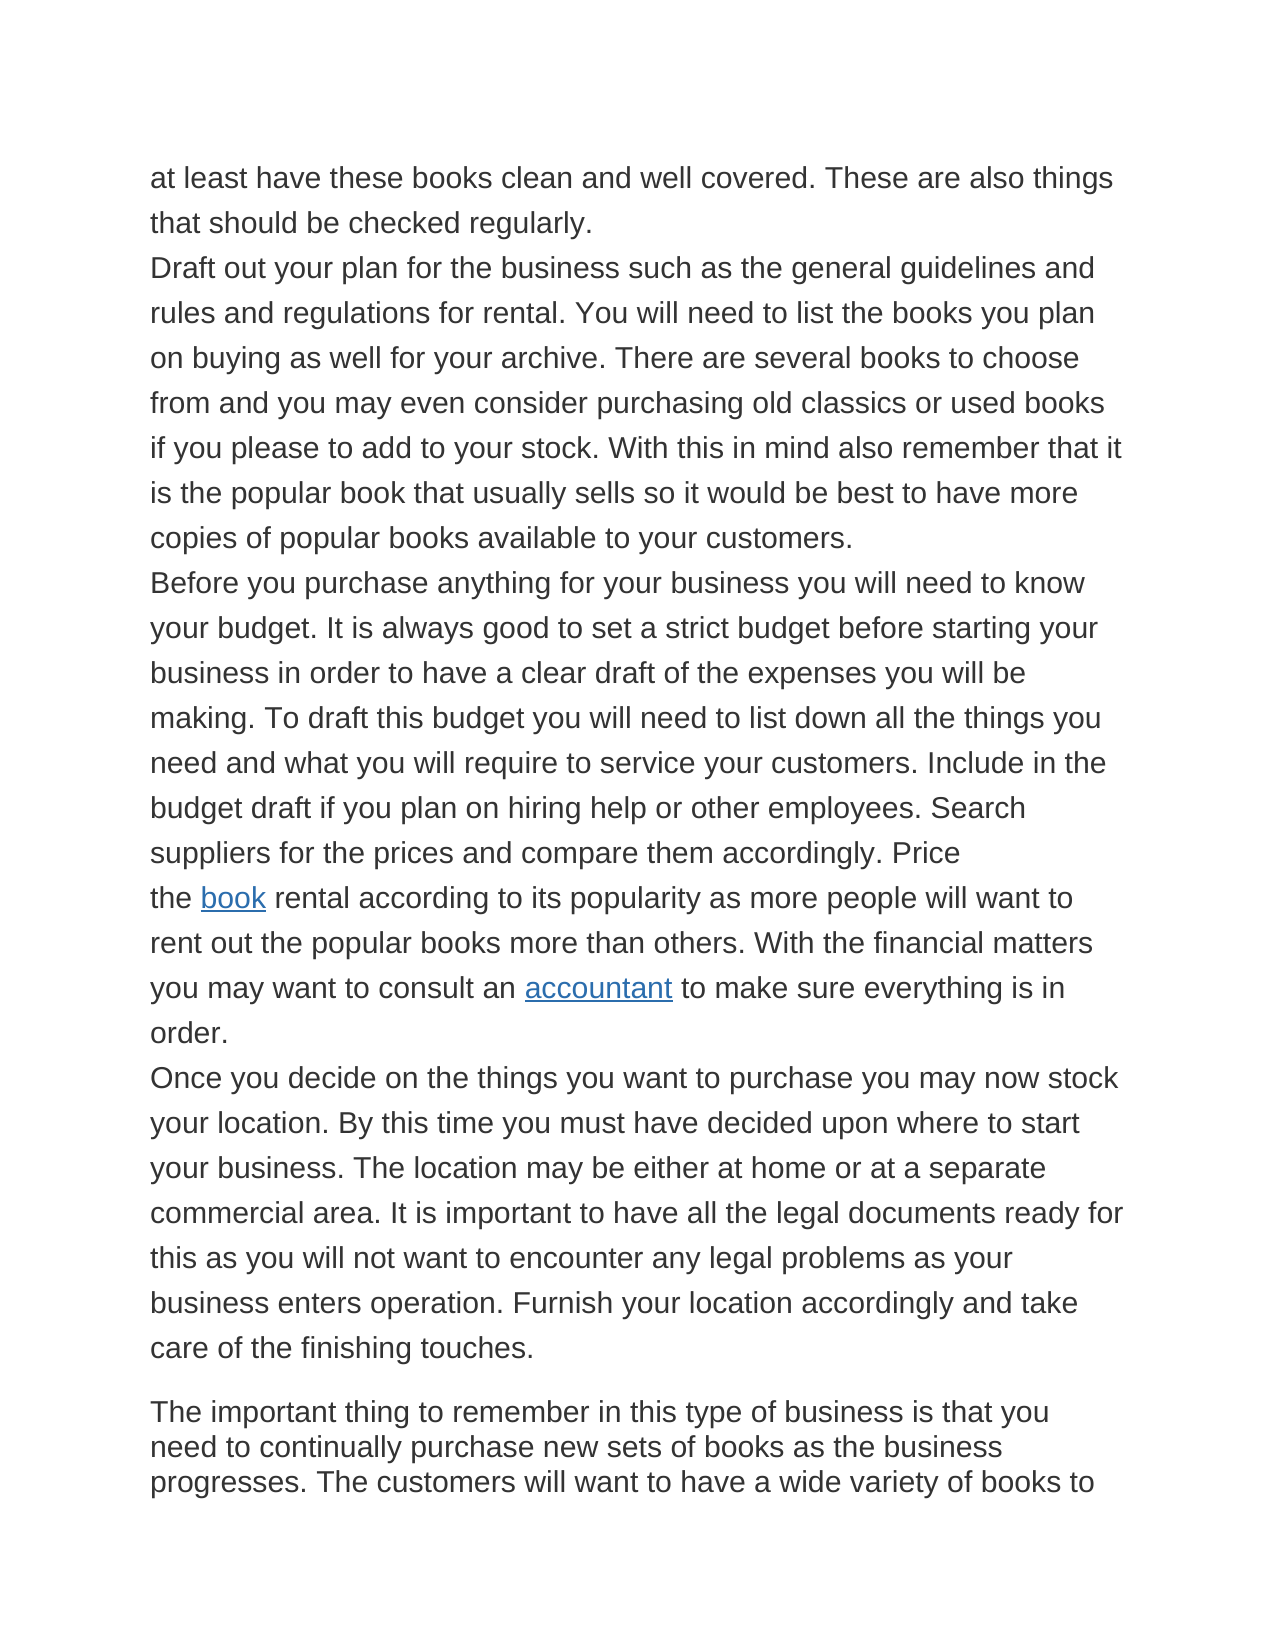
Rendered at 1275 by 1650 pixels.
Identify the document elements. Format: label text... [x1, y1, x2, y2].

text Once you decide on the things you want to purchase you may now stock your location. By this time you must have decided upon where to start your business. The location may be either at home or at a separate commercial area. It is important to have all the legal documents ready for this as you will not want to encounter any legal problems as your business enters operation. Furnish your location accordingly and take care of the finishing touches. [150, 1050, 1125, 1365]
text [150, 150, 1125, 240]
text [150, 1394, 1125, 1498]
text Draft out your plan for the business such as the general guidelines and rules and regulations for rental. You will need to list the books you plan on buying as well for your archive. There are several books to choose from and you may even consider purchasing old classics or used books if you please to add to your stock. With this in mind also remember that it is the popular book that usually sells so it would be best to have more copies of popular books available to your customers. [150, 240, 1125, 555]
text Before you purchase anything for your business you will need to know your budget. It is always good to set a strict budget before starting your business in order to have a clear draft of the expenses you will be making. To draft this budget you will need to list down all the things you need and what you will require to service your customers. Include in the budget draft if you plan on hiring help or other employees. Search suppliers for the prices and compare them accordingly. Price the book rental according to its popularity as more people will want to rent out the popular books more than others. With the financial matters you may want to consult an accountant to make sure everything is in order. [150, 555, 1125, 1050]
